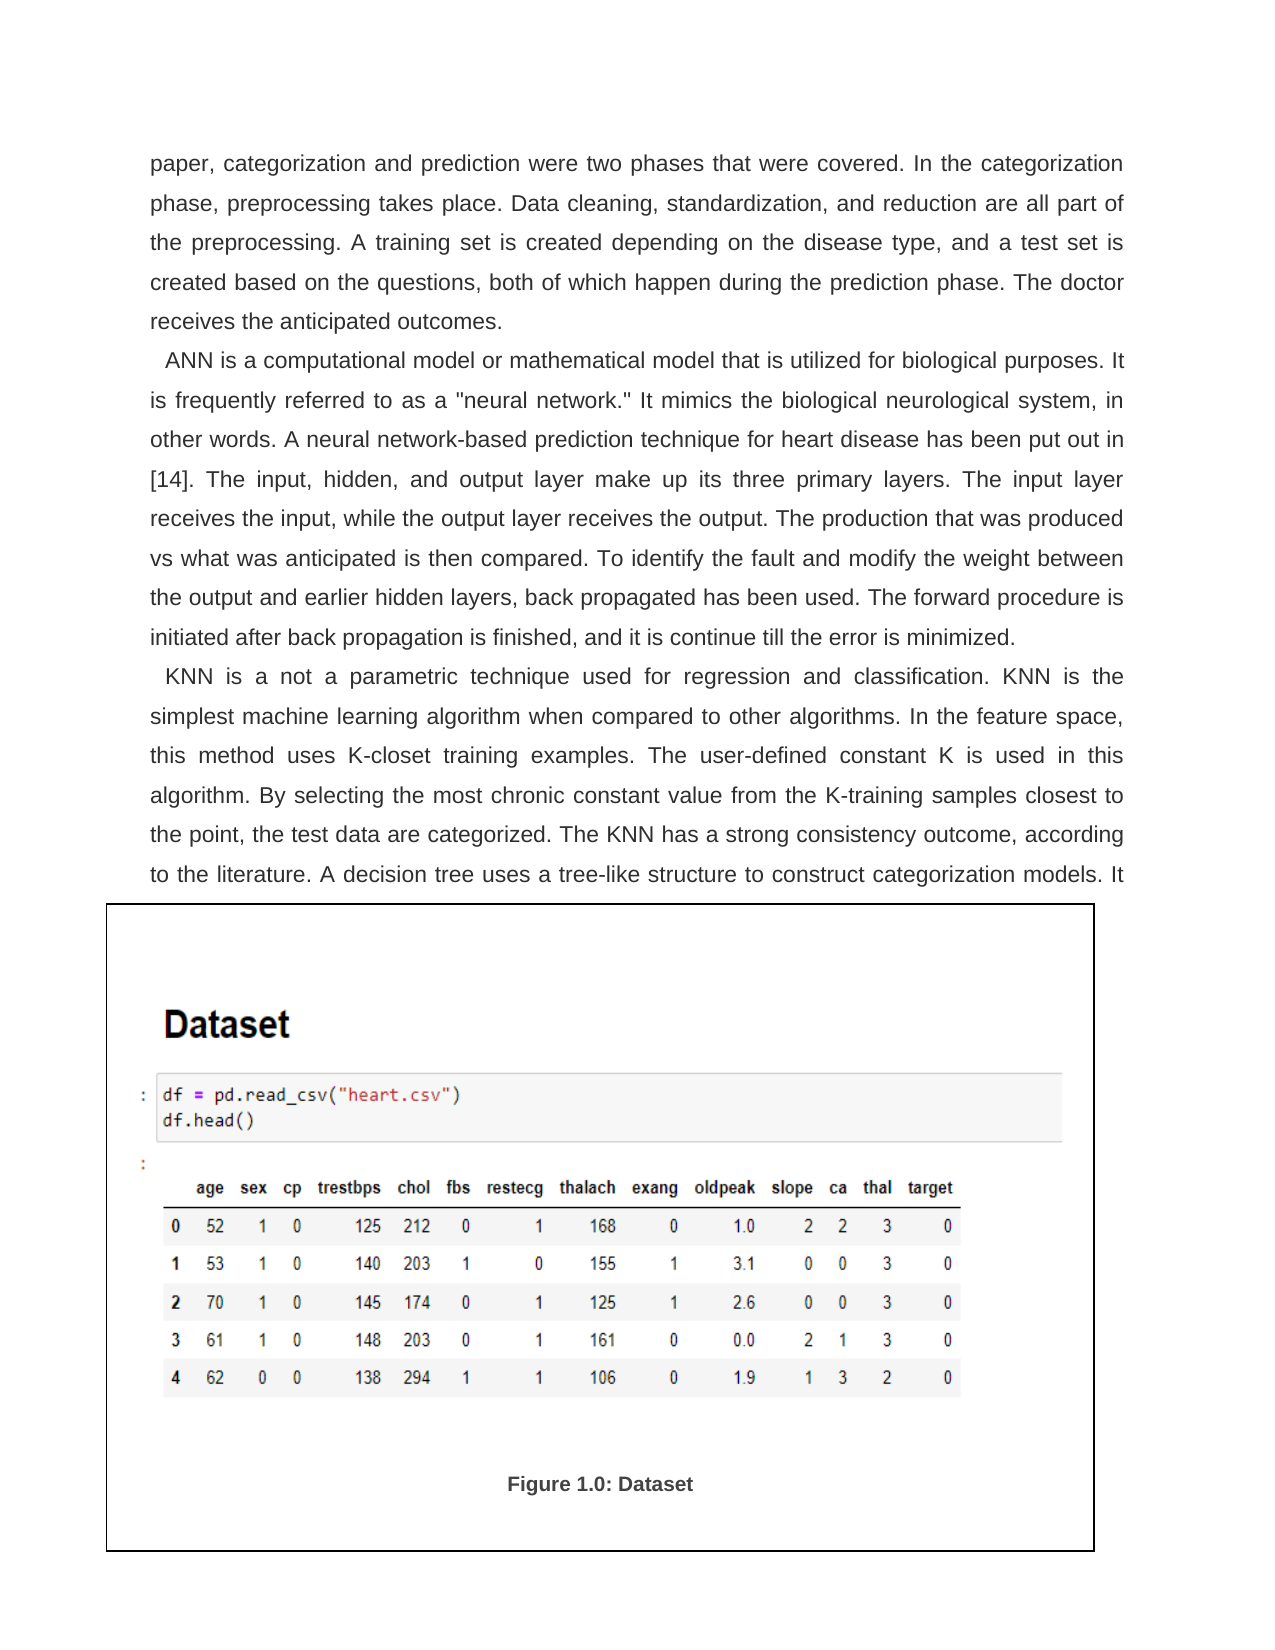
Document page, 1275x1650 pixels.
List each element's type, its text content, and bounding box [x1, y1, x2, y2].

picture [138, 971, 1063, 1435]
text KNN is a not a parametric technique used for regression and classification. KNN is the simplest machine learning algorithm when compared to other algorithms. In the feature space, this method uses K-closet training examples. The user-defined constant K is used in this algorithm. By selecting the most chronic constant value from the K-training samples closest to the point, the test data are categorized. The KNN has a strong consistency outcome, according to the literature. A decision tree uses a tree-like structure to construct categorization models. It separates the data set into smaller subsets while also developing the decision tree linked with it in stages. [150, 663, 1125, 887]
text ANN is a computational model or mathematical model that is utilized for biological purposes. It is frequently referred to as a "neural network." It mimics the biological neurological system, in other words. A neural network-based prediction technique for heart disease has been put out in [14]. The input, hidden, and output layer make up its three primary layers. The input layer receives the input, while the output layer receives the output. The production that was produced vs what was anticipated is then compared. To identify the fault and modify the weight between the output and earlier hidden layers, back propagated has been used. The forward procedure is initiated after back propagation is finished, and it is continue till the error is minimized. [150, 347, 1125, 650]
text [150, 150, 1125, 334]
